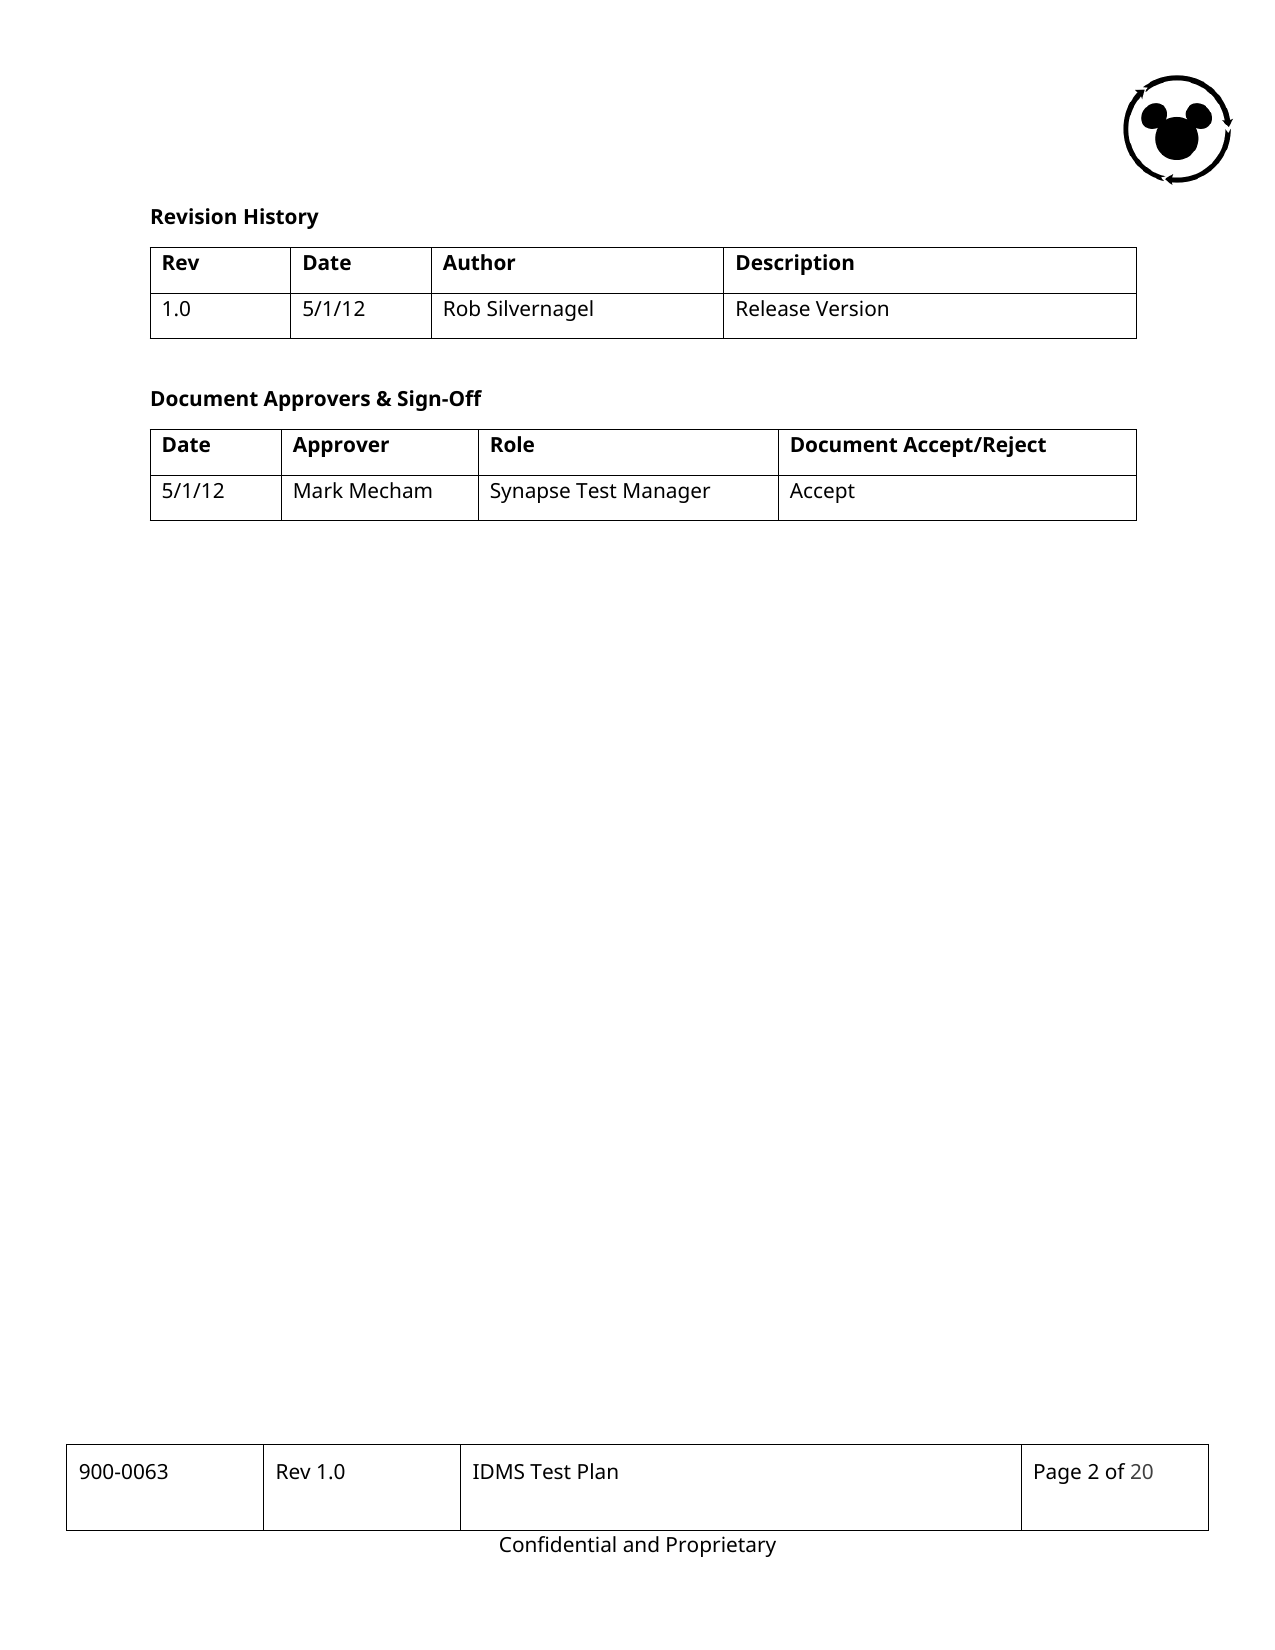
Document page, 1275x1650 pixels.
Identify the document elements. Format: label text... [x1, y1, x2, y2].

table_header Document Accept/Reject [779, 430, 1136, 475]
table_cell 5/1/12 [291, 294, 431, 338]
table_header Rev [151, 248, 290, 293]
text Revision History [150, 202, 1125, 230]
table_header Date [151, 430, 281, 475]
picture [1122, 75, 1234, 186]
table_header Description [724, 248, 1136, 293]
table_cell 5/1/12 [151, 476, 281, 520]
table_header Approver [282, 430, 478, 475]
table_header Date [291, 248, 431, 293]
text Document Approvers & Sign-Off [150, 384, 1125, 413]
table_cell Mark Mecham [282, 476, 478, 520]
table_cell Release Version [724, 294, 1136, 338]
table_cell Synapse Test Manager [479, 476, 778, 520]
table_header Role [479, 430, 778, 475]
table_cell 1.0 [151, 294, 290, 338]
table_cell Accept [779, 476, 1136, 520]
table_header Author [432, 248, 723, 293]
table_cell Rob Silvernagel [432, 294, 723, 338]
